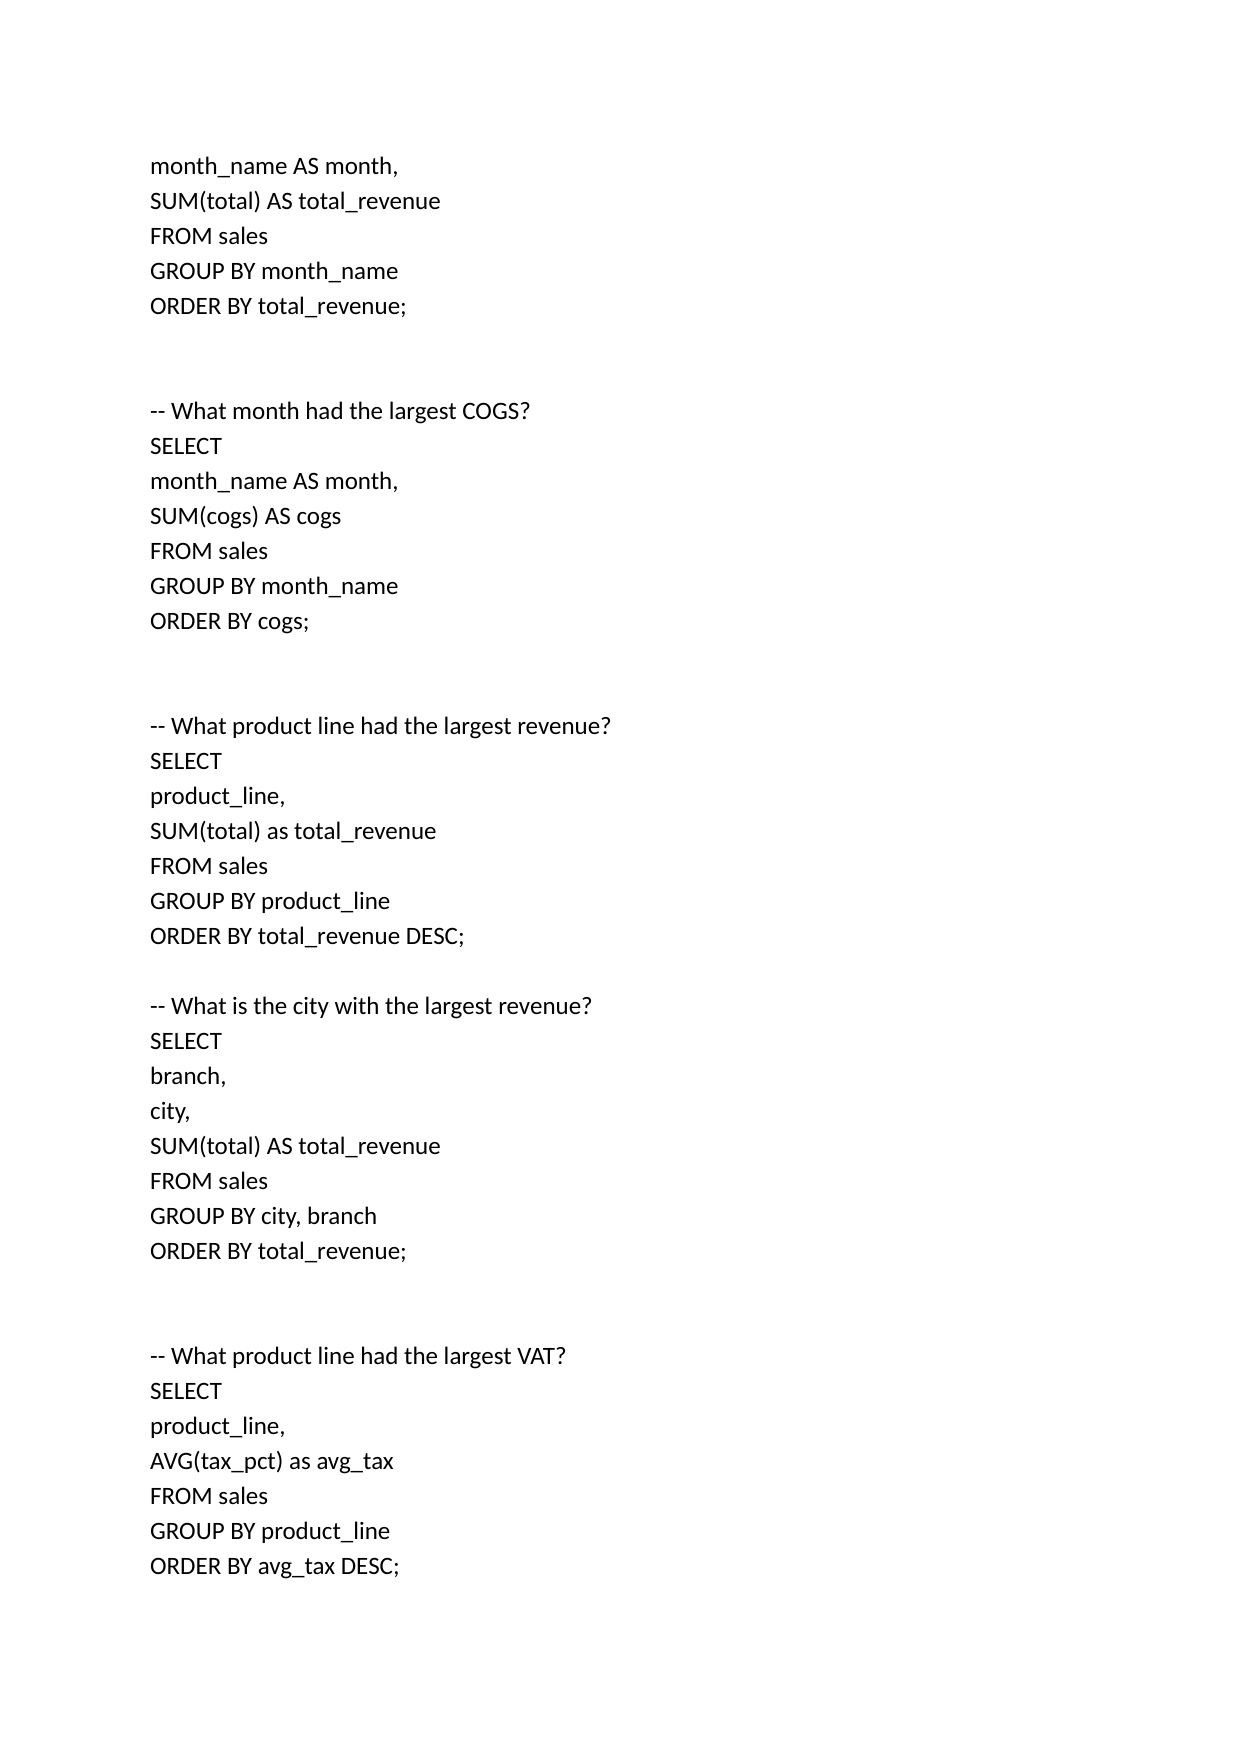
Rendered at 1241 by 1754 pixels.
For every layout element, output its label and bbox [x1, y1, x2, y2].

text [150, 150, 1090, 1581]
